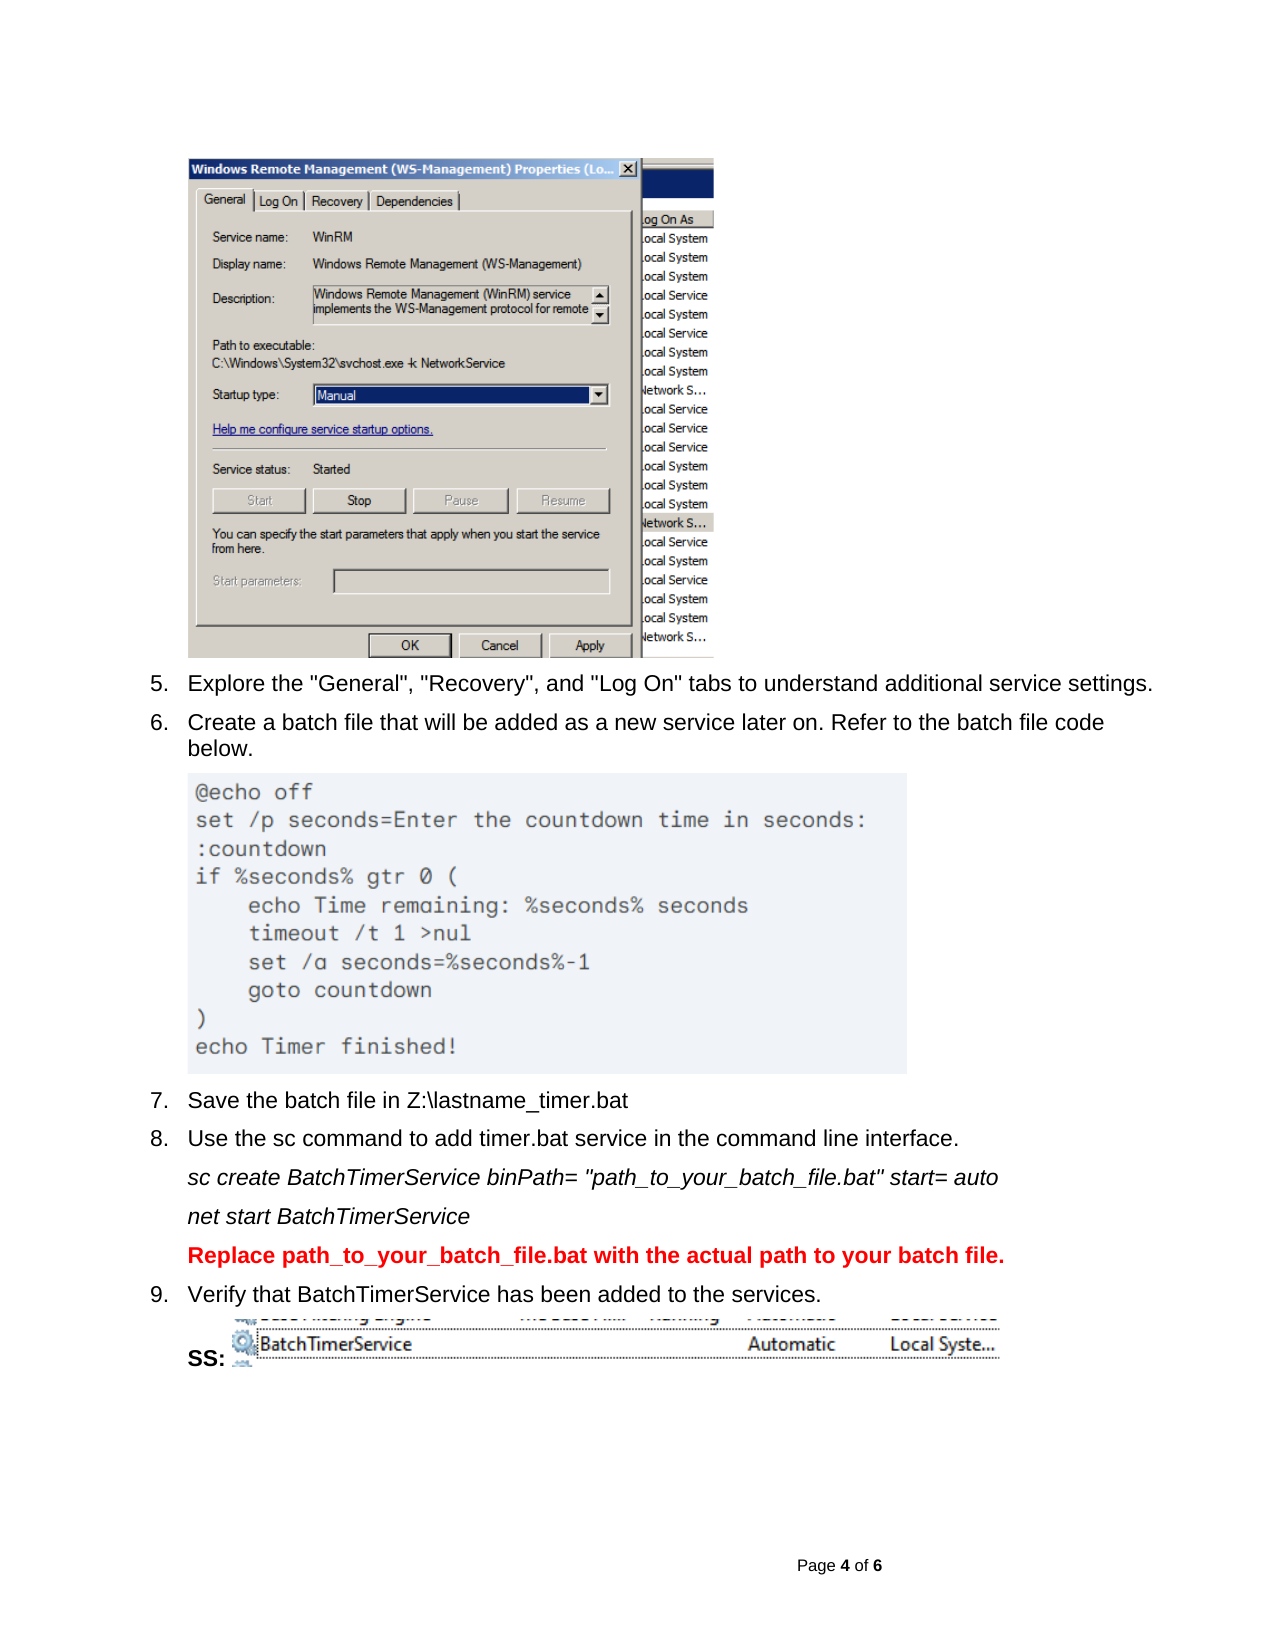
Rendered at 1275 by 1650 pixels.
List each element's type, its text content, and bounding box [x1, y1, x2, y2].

text sc create BatchTimerService binPath= "path_to_your_batch_file.bat" start= auto [187, 1164, 1167, 1191]
list Use the sc command to add timer.bat service in the command line interface. [150, 1125, 1167, 1152]
list Create a batch file that will be added as a new service later on. Refer to the batch file code below. [150, 709, 1167, 761]
list Save the batch file in Z:\lastname_timer.bat [150, 1087, 1167, 1113]
list Explore the "General", "Recovery", and "Log On" tabs to understand additional service settings. [150, 670, 1167, 696]
picture [232, 1319, 1000, 1367]
text Replace path_to_your_batch_file.bat with the actual path to your batch file. [187, 1242, 1167, 1268]
list Verify that BatchTimerService has been added to the services. [150, 1281, 1167, 1307]
picture [187, 158, 714, 658]
text net start BatchTimerService [187, 1203, 1167, 1229]
picture [187, 773, 907, 1074]
